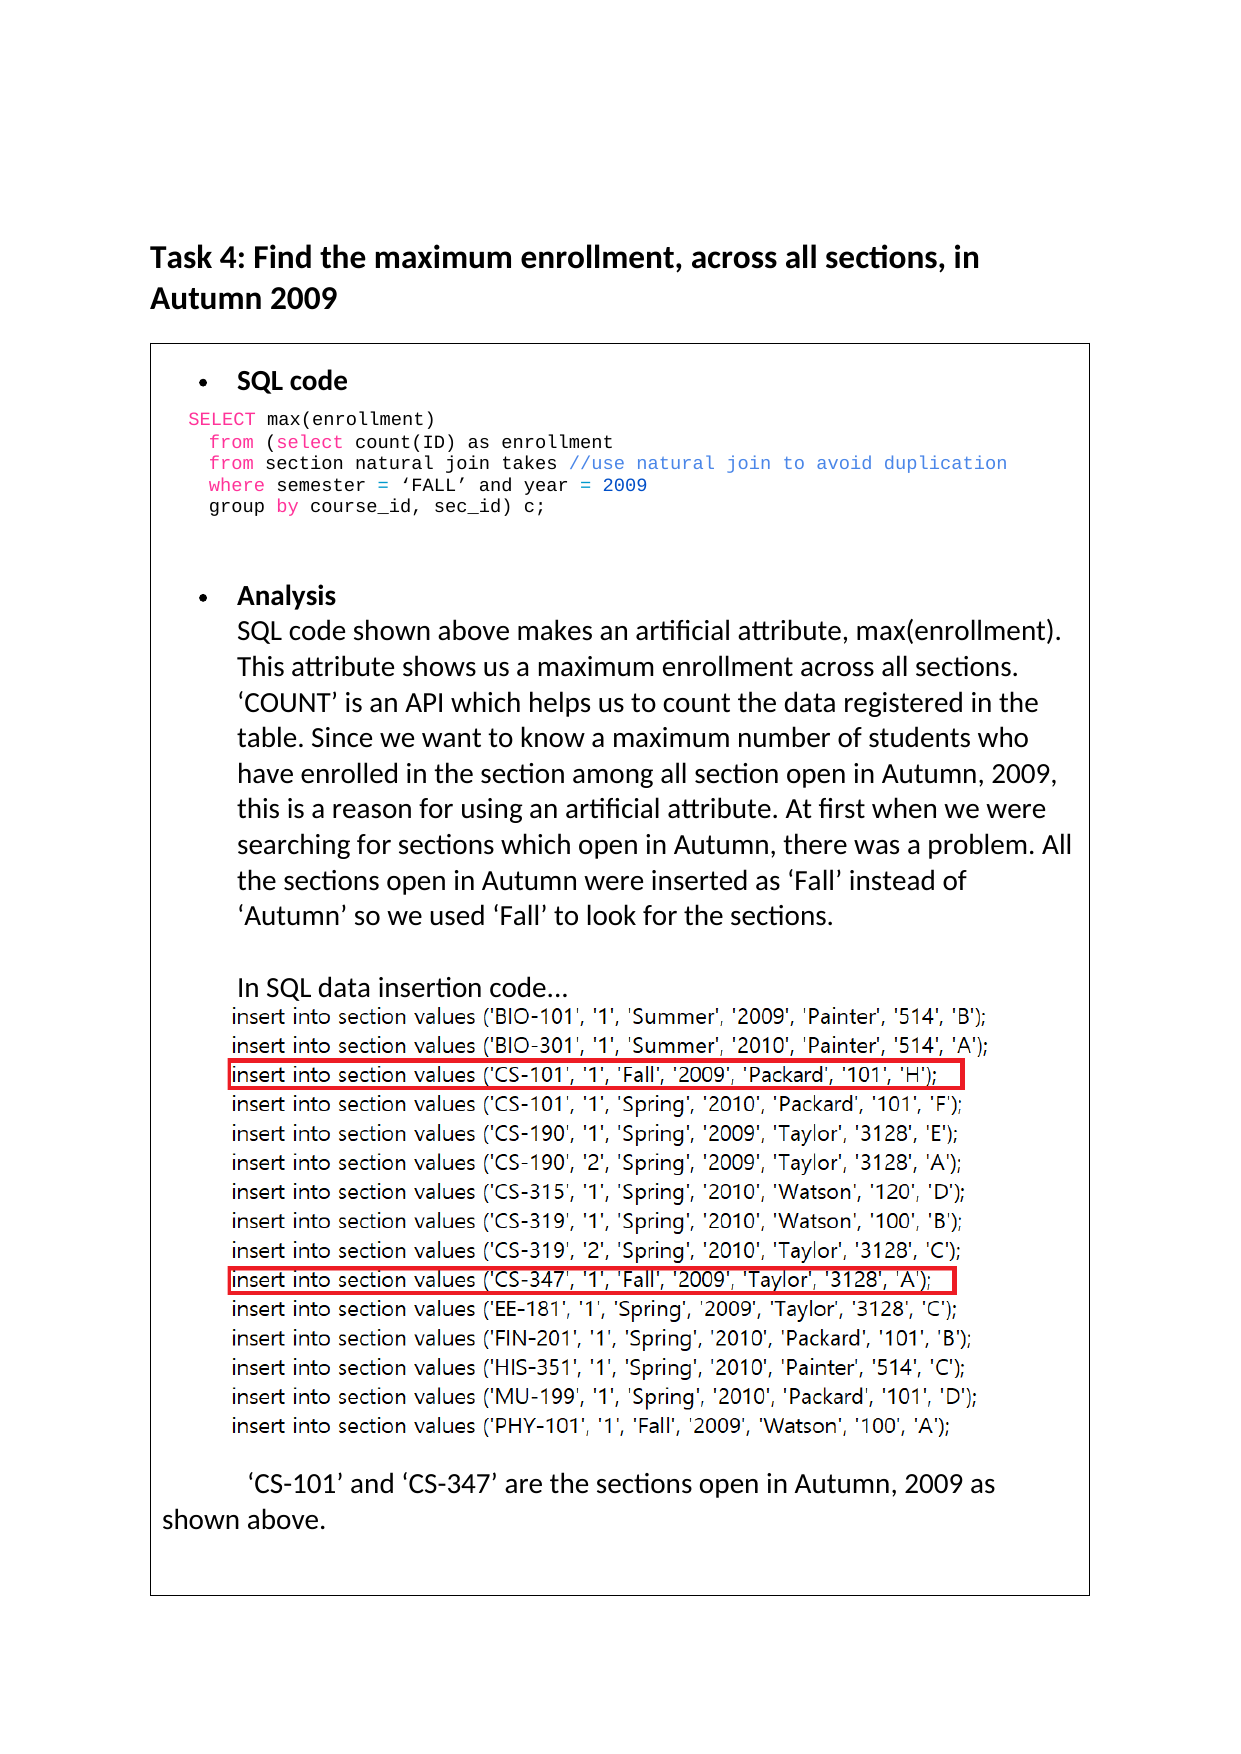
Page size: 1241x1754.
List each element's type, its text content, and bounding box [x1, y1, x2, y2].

text Task 4: Find the maximum enrollment, across all sections, in Autumn 2009 [150, 236, 1090, 318]
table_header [151, 344, 1089, 1595]
picture [227, 1004, 990, 1441]
